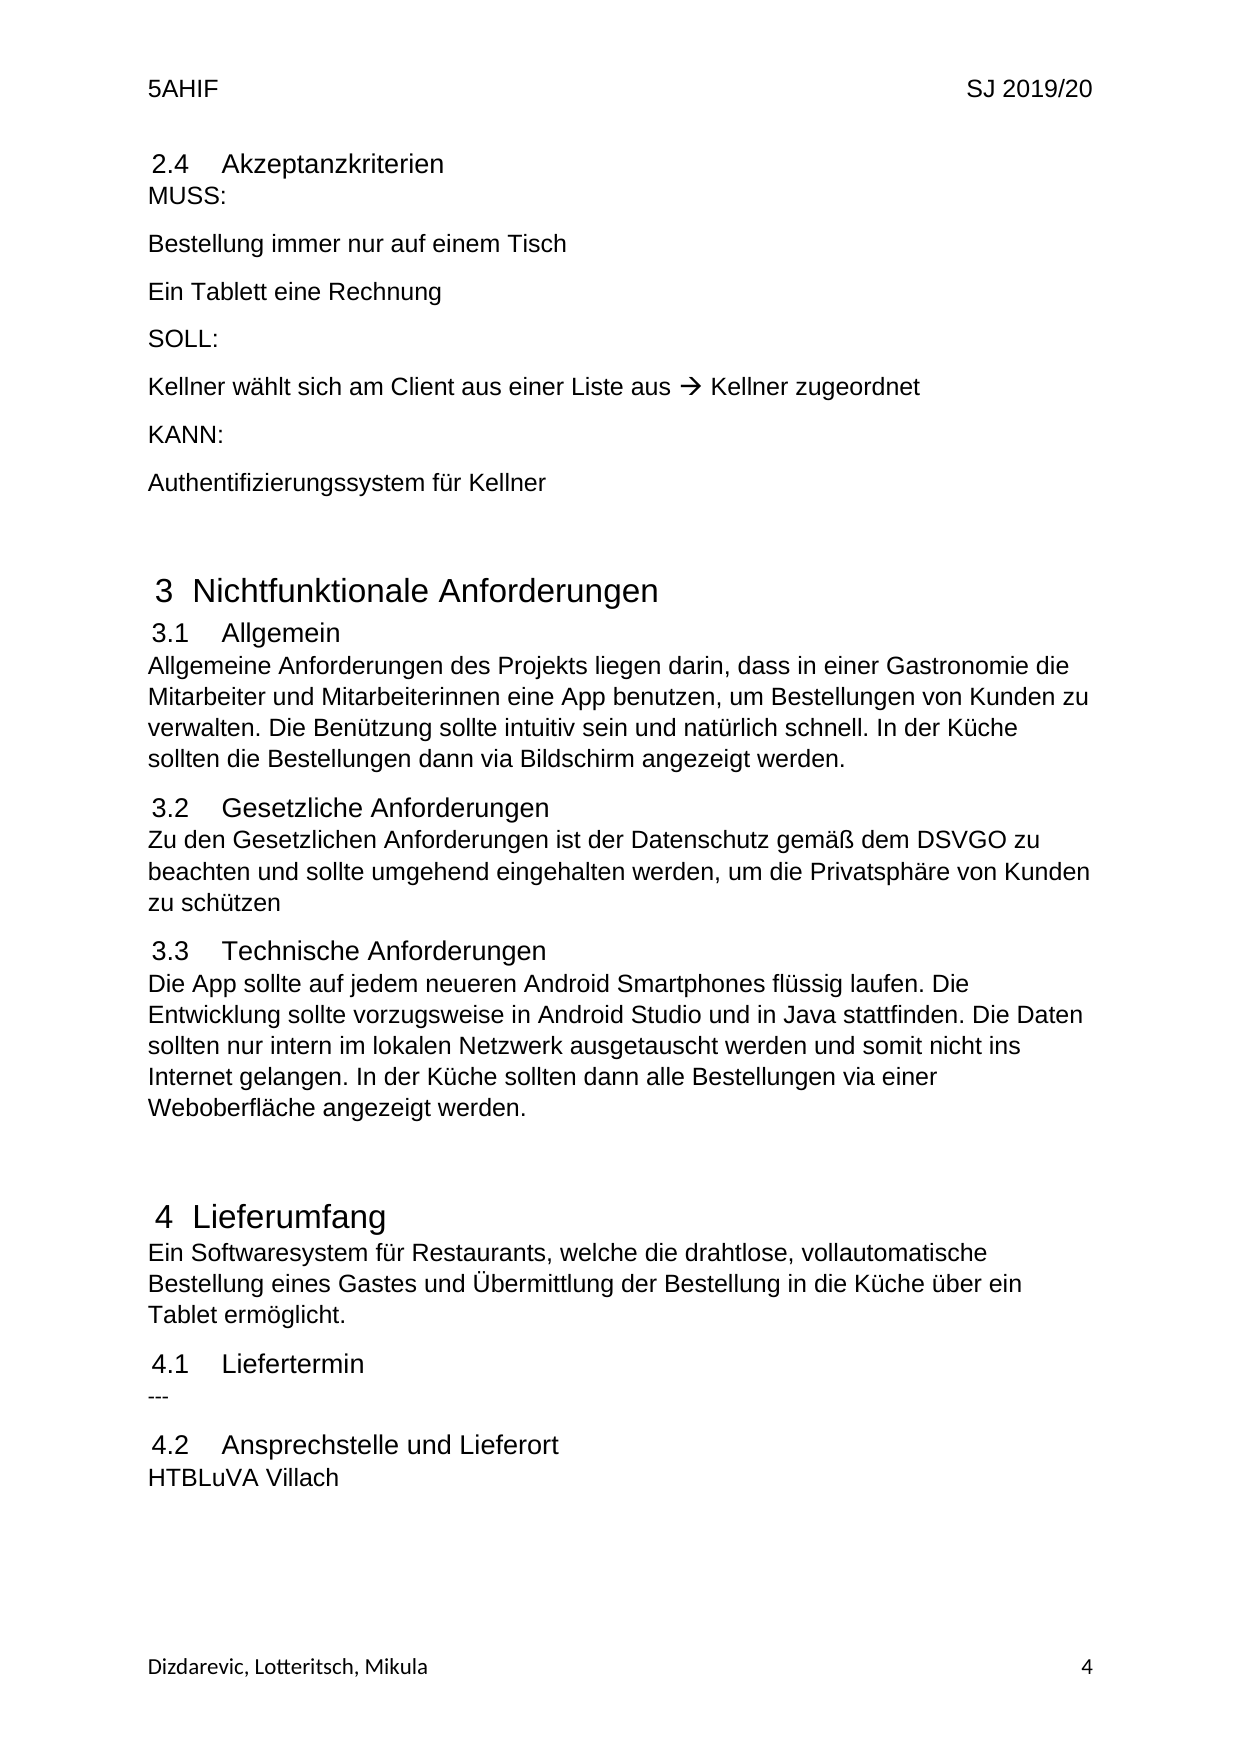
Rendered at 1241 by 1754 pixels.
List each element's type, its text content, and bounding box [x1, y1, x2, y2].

subtitle Technische Anforderungen [151, 935, 1093, 966]
text Die App sollte auf jedem neueren Android Smartphones flüssig laufen. Die Entwicklung sollte vorzugsweise in Android Studio und in Java stattfinden. Die Daten sollten nur intern im lokalen Netzwerk ausgetauscht werden und somit nicht ins Internet gelangen. In der Küche sollten dann alle Bestellungen via einer Weboberfläche angezeigt werden. [148, 969, 1093, 1122]
text SOLL: [148, 324, 1093, 353]
text Zu den Gesetzlichen Anforderungen ist der Datenschutz gemäß dem DSVGO zu beachten und sollte umgehend eingehalten werden, um die Privatsphäre von Kunden zu schützen [148, 825, 1093, 916]
text Ein Tablett eine Rechnung [148, 277, 1093, 306]
text HTBLuVA Villach [148, 1462, 1093, 1491]
subtitle Allgemein [151, 617, 1093, 648]
subtitle Gesetzliche Anforderungen [151, 792, 1093, 823]
subtitle Ansprechstelle und Lieferort [151, 1429, 1093, 1460]
text --- [148, 1382, 1093, 1410]
subtitle Liefertermin [151, 1348, 1093, 1379]
subtitle Nichtfunktionale Anforderungen [154, 571, 1093, 610]
text Kellner wählt sich am Client aus einer Liste aus Kellner zugeordnet [148, 372, 1093, 401]
text KANN: [148, 420, 1093, 449]
text Ein Softwaresystem für Restaurants, welche die drahtlose, vollautomatische Bestellung eines Gastes und Übermittlung der Bestellung in die Küche über ein Tablet ermöglicht. [148, 1238, 1093, 1329]
subtitle Lieferumfang [154, 1197, 1093, 1235]
subtitle Akzeptanzkriterien [151, 148, 1093, 179]
text Authentifizierungssystem für Kellner [148, 468, 1093, 496]
text Allgemeine Anforderungen des Projekts liegen darin, dass in einer Gastronomie die Mitarbeiter und Mitarbeiterinnen eine App benutzen, um Bestellungen von Kunden zu verwalten. Die Benützung sollte intuitiv sein und natürlich schnell. In der Küche sollten die Bestellungen dann via Bildschirm angezeigt werden. [148, 651, 1093, 773]
text MUSS: [148, 181, 1093, 210]
text Bestellung immer nur auf einem Tisch [148, 229, 1093, 258]
